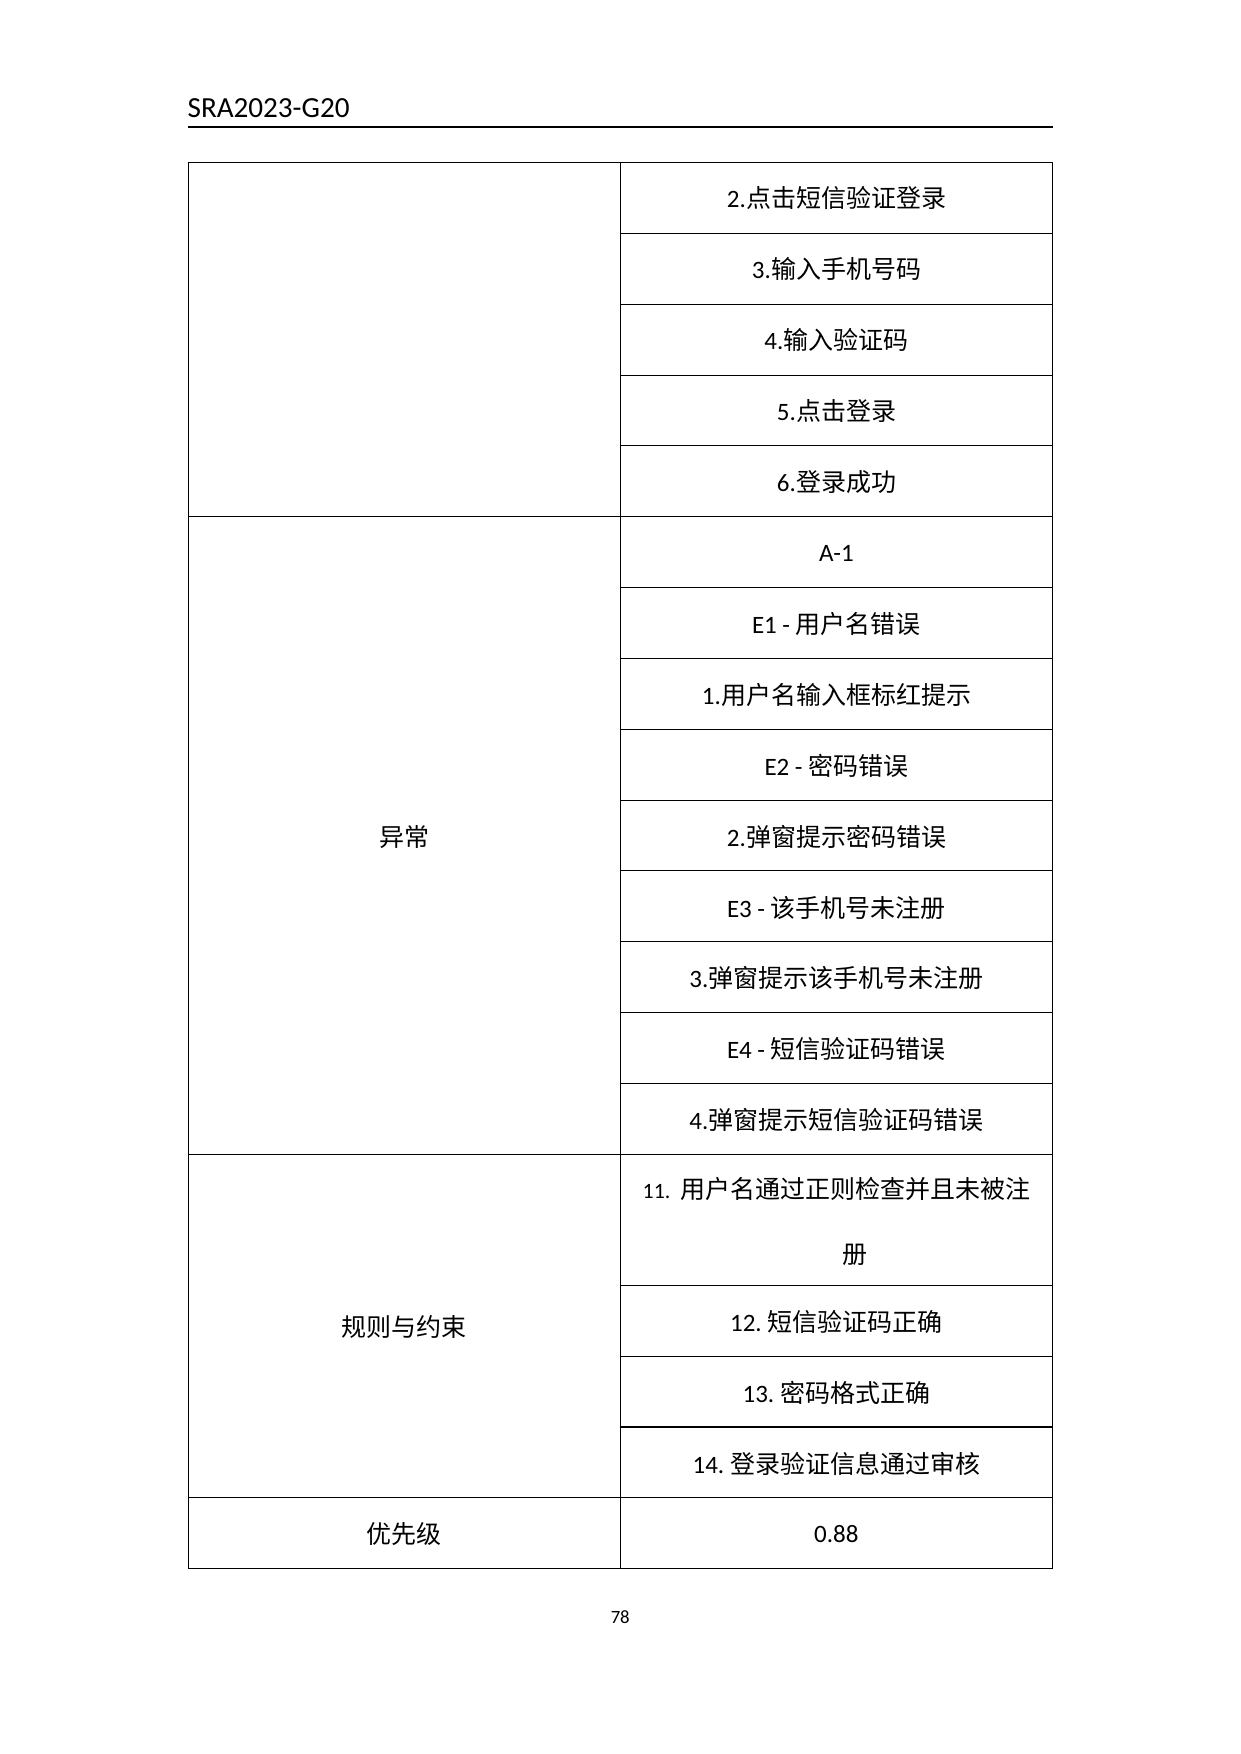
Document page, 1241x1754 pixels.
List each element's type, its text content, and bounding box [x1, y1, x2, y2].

table_cell 0.88 [621, 1498, 1052, 1568]
table_cell 2.弹窗提示密码错误 [621, 801, 1052, 870]
table_cell E2 - 密码错误 [621, 730, 1052, 799]
table_cell 用户名通过正则检查并且未被注册 [621, 1155, 1052, 1285]
table_cell E1 - 用户名错误 [621, 588, 1052, 658]
table_cell 密码格式正确 [621, 1357, 1052, 1426]
table_cell 4.弹窗提示短信验证码错误 [621, 1084, 1052, 1154]
table_cell 规则与约束 [189, 1155, 620, 1497]
table_cell 3.弹窗提示该手机号未注册 [621, 942, 1052, 1012]
table_cell 登录验证信息通过审核 [621, 1428, 1052, 1497]
table_cell 5.点击登录 [621, 376, 1052, 445]
table_cell 异常 [189, 517, 620, 1154]
table_cell 6.登录成功 [621, 446, 1052, 516]
table_cell E4 - 短信验证码错误 [621, 1013, 1052, 1083]
table_cell 1.用户名输入框标红提示 [621, 659, 1052, 729]
table_cell E3 - 该手机号未注册 [621, 871, 1052, 941]
table_cell 4.输入验证码 [621, 305, 1052, 374]
table_cell 短信验证码正确 [621, 1286, 1052, 1356]
table_cell 2.点击短信验证登录 [621, 163, 1052, 233]
table_cell A-1 [621, 517, 1052, 587]
table_cell 优先级 [189, 1498, 620, 1568]
table_cell 3.输入手机号码 [621, 234, 1052, 304]
